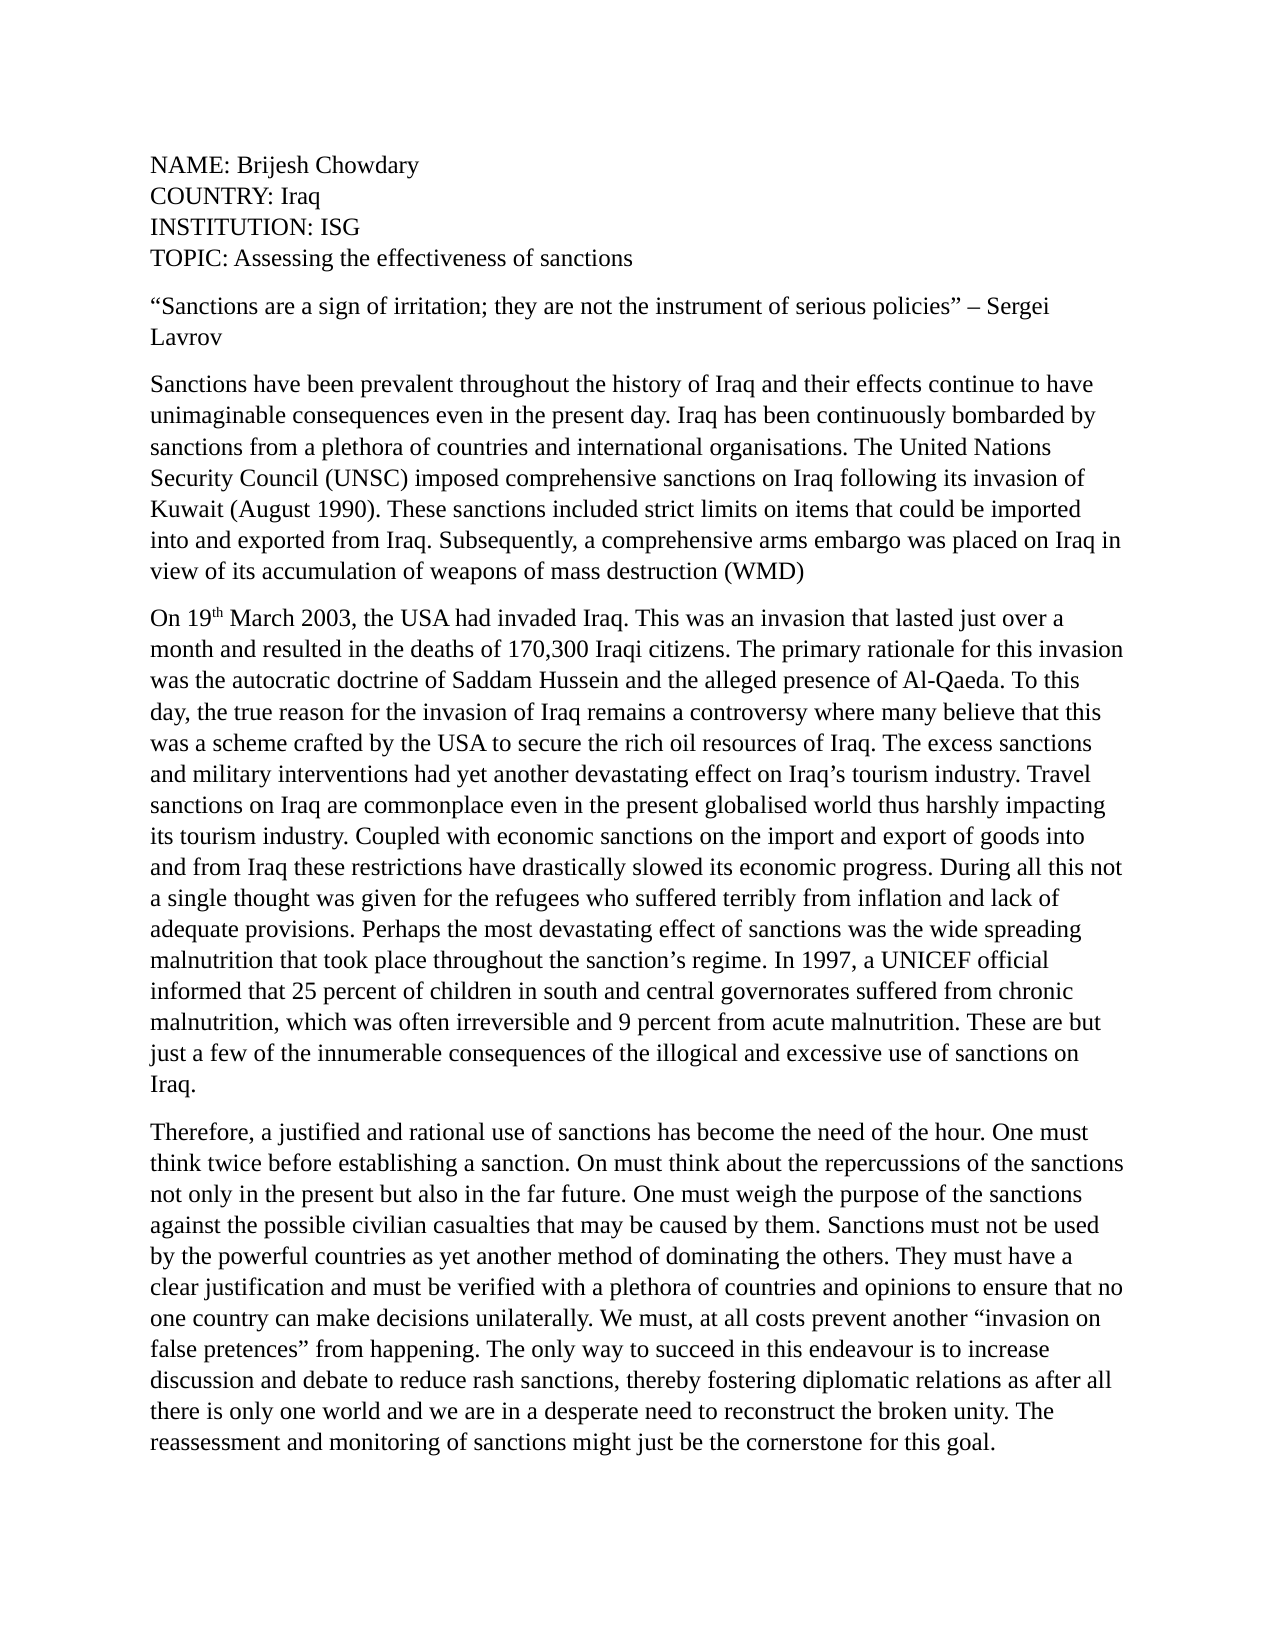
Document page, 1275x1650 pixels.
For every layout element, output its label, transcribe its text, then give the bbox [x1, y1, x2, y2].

text Sanctions have been prevalent throughout the history of Iraq and their effects continue to have unimaginable consequences even in the present day. Iraq has been continuously bombarded by sanctions from a plethora of countries and international organisations. The United Nations Security Council (UNSC) imposed comprehensive sanctions on Iraq following its invasion of Kuwait (August 1990). These sanctions included strict limits on items that could be imported into and exported from Iraq. Subsequently, a comprehensive arms embargo was placed on Iraq in view of its accumulation of weapons of mass destruction (WMD) [150, 369, 1125, 584]
text Therefore, a justified and rational use of sanctions has become the need of the hour. One must think twice before establishing a sanction. On must think about the repercussions of the sanctions not only in the present but also in the far future. One must weigh the purpose of the sanctions against the possible civilian casualties that may be caused by them. Sanctions must not be used by the powerful countries as yet another method of dominating the others. They must have a clear justification and must be verified with a plethora of countries and opinions to ensure that no one country can make decisions unilaterally. We must, at all costs prevent another “invasion on false pretences” from happening. The only way to succeed in this endeavour is to increase discussion and debate to reduce rash sanctions, thereby fostering diplomatic relations as after all there is only one world and we are in a desperate need to reconstruct the broken unity. The reassessment and monitoring of sanctions might just be the cornerstone for this goal. [150, 1117, 1125, 1456]
text “Sanctions are a sign of irritation; they are not the instrument of serious policies” – Sergei Lavrov [150, 291, 1125, 351]
text On 19th March 2003, the USA had invaded Iraq. This was an invasion that lasted just over a month and resulted in the deaths of 170,300 Iraqi citizens. The primary rationale for this invasion was the autocratic doctrine of Saddam Hussein and the alleged presence of Al-Qaeda. To this day, the true reason for the invasion of Iraq remains a controversy where many believe that this was a scheme crafted by the USA to secure the rich oil resources of Iraq. The excess sanctions and military interventions had yet another devastating effect on Iraq’s tourism industry. Travel sanctions on Iraq are commonplace even in the present globalised world thus harshly impacting its tourism industry. Coupled with economic sanctions on the import and export of goods into and from Iraq these restrictions have drastically slowed its economic progress. During all this not a single thought was given for the refugees who suffered terribly from inflation and lack of adequate provisions. Perhaps the most devastating effect of sanctions was the wide spreading malnutrition that took place throughout the sanction’s regime. In 1997, a UNICEF official informed that 25 percent of children in south and central governorates suffered from chronic malnutrition, which was often irreversible and 9 percent from acute malnutrition. These are but just a few of the innumerable consequences of the illogical and excessive use of sanctions on Iraq. [150, 603, 1125, 1098]
text NAME: Brijesh Chowdary COUNTRY: Iraq INSTITUTION: ISG TOPIC: Assessing the effectiveness of sanctions [150, 150, 1125, 272]
